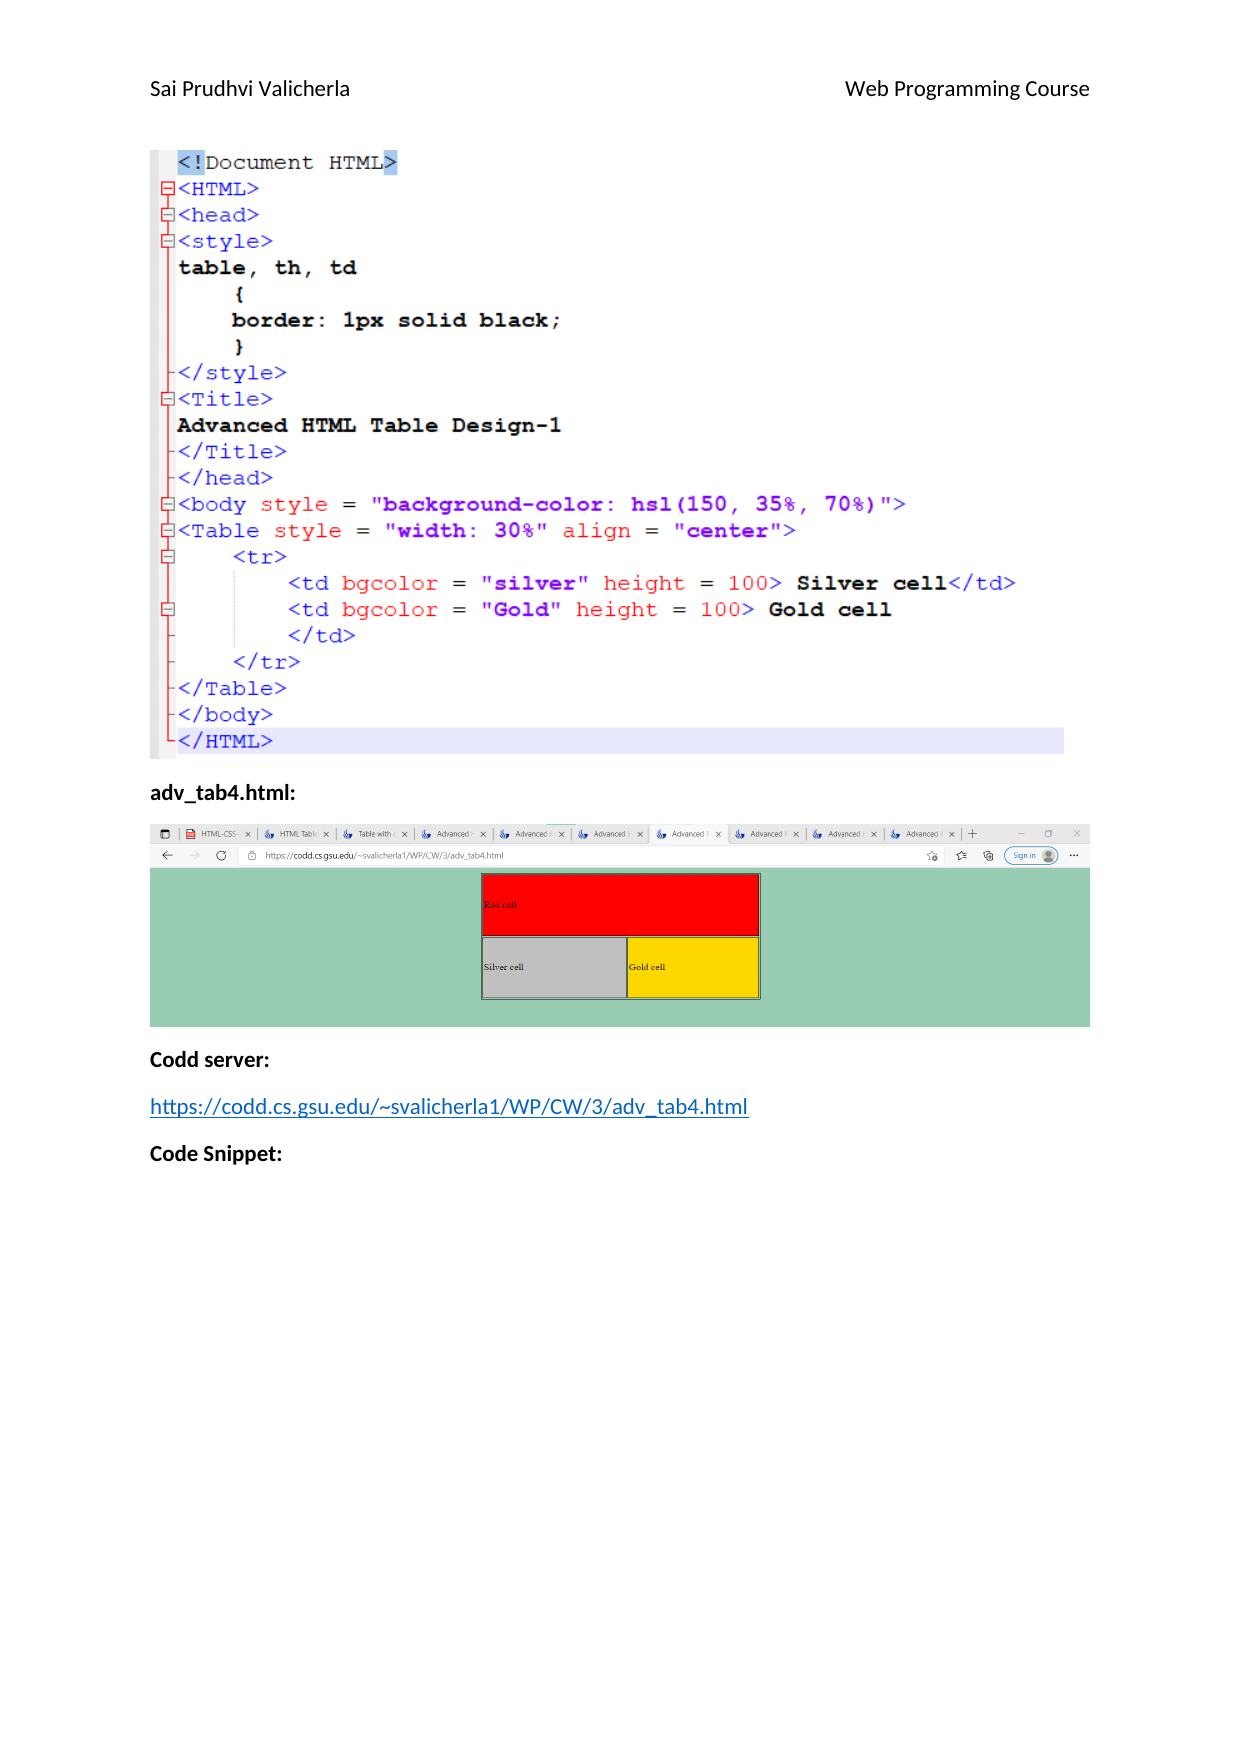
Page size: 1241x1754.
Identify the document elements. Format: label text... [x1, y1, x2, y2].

text adv_tab4.html: [150, 778, 1090, 806]
picture [150, 150, 1064, 759]
picture [150, 824, 1091, 1027]
text Codd server: [150, 1046, 1090, 1073]
text Code Snippet: [150, 1139, 1090, 1167]
text https://codd.cs.gsu.edu/~svalicherla1/WP/CW/3/adv_tab4.html [150, 1092, 1090, 1120]
